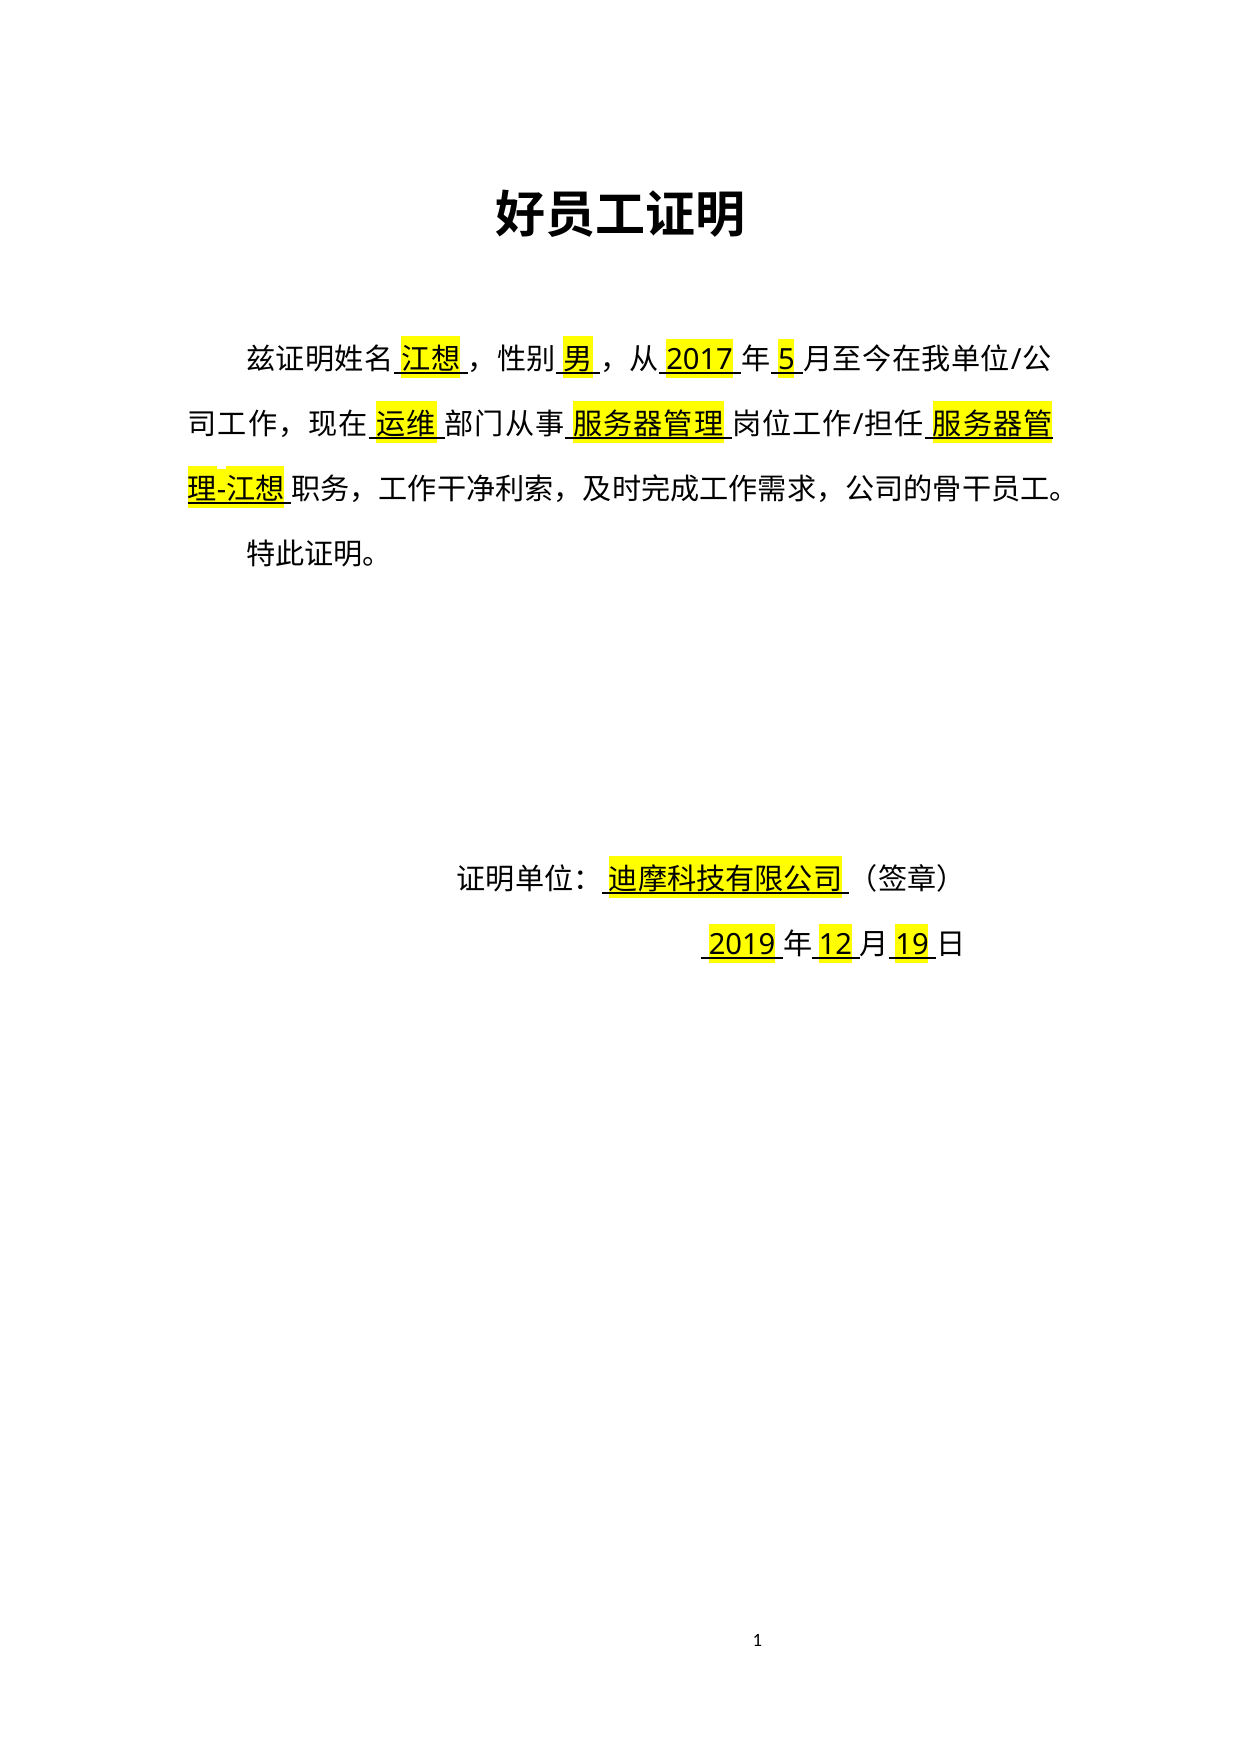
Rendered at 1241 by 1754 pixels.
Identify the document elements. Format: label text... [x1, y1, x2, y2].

text 证明单位： 迪摩科技有限公司 （签章） [187, 844, 965, 909]
text 2019 年 12 月 19 日 [187, 909, 965, 974]
text 特此证明。 [187, 519, 1053, 584]
text 兹证明姓名 江想 ，性别 男 ，从 2017 年 5 月至今在我单位/公司工作，现在 运维 部门从事 服务器管理 岗位工作/担任 服务器管理-江想 职务，工作干净利索，及时完成工作需求，公司的骨干员工。 [187, 324, 1053, 519]
text 好员工证明 [187, 162, 1053, 259]
